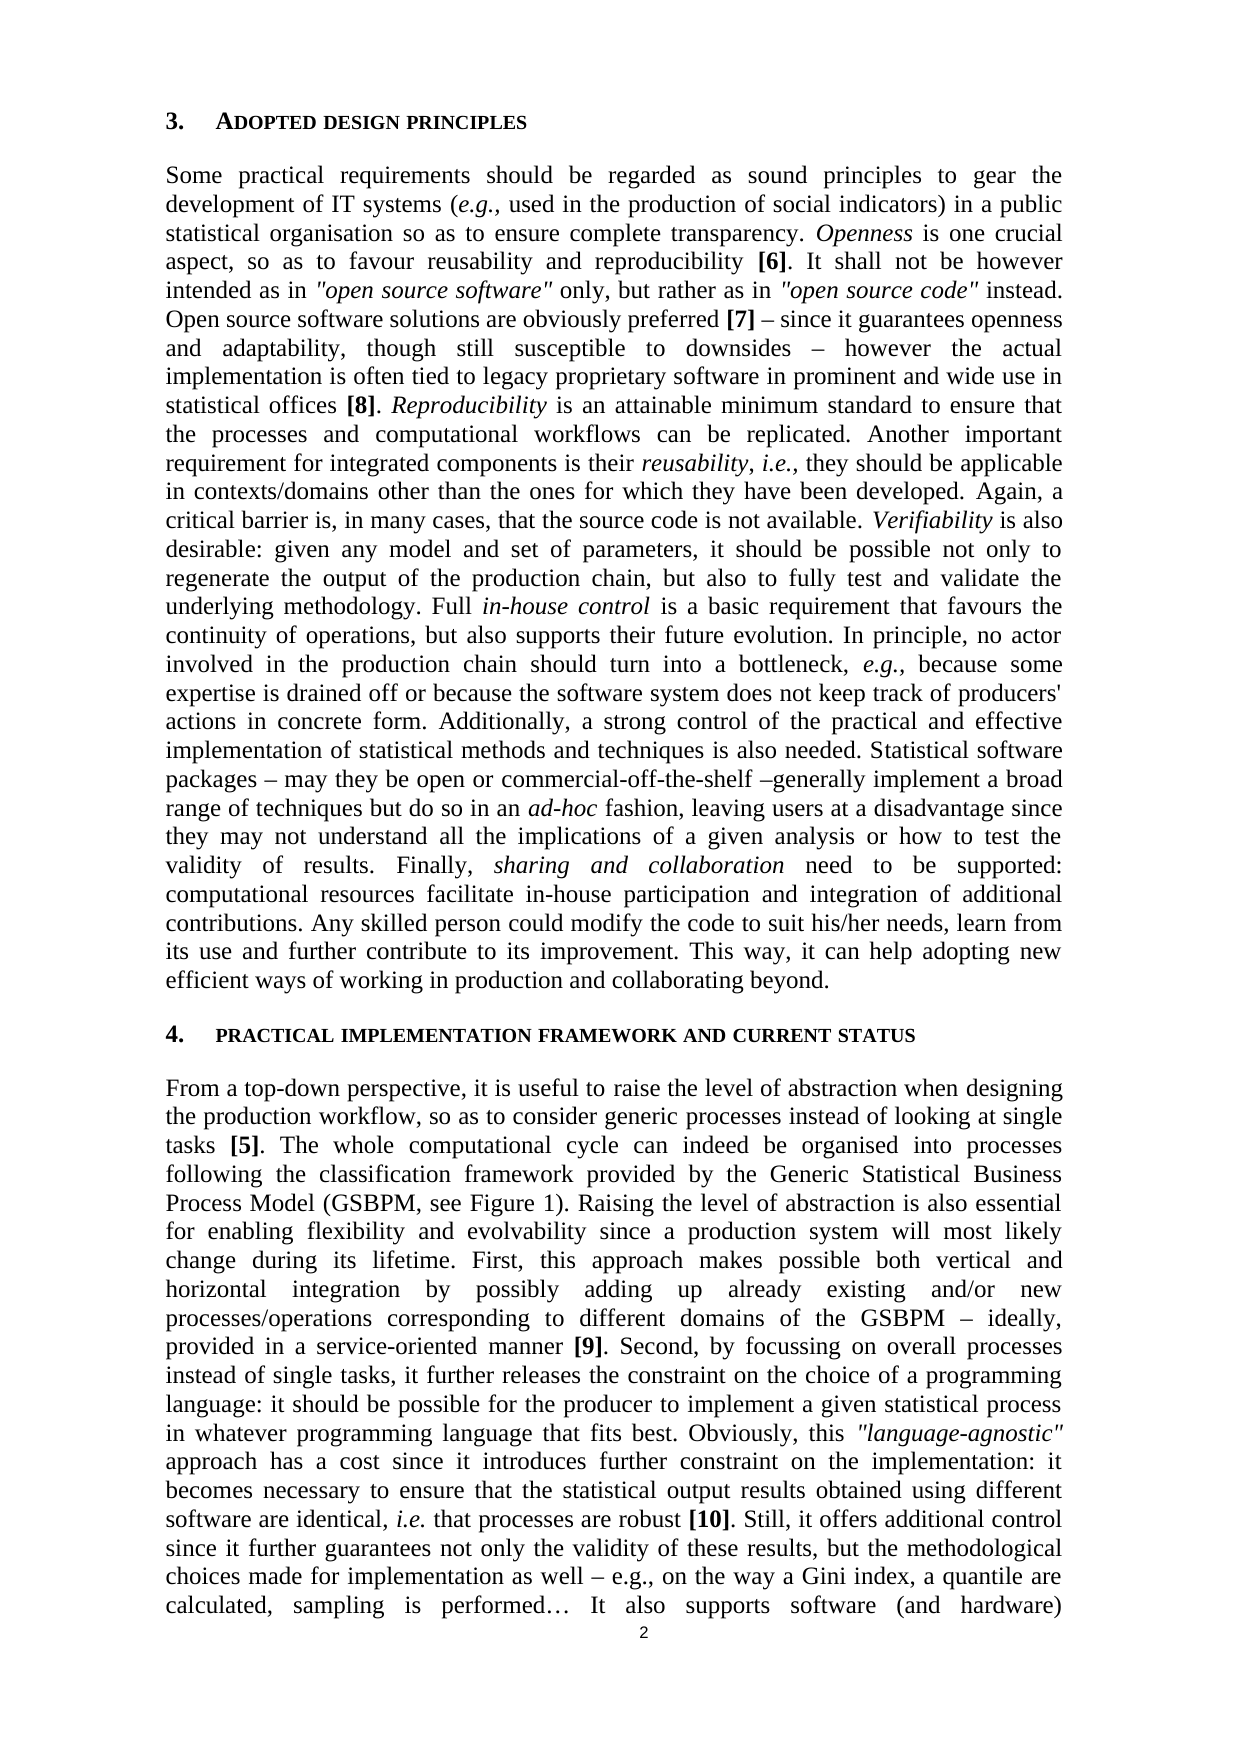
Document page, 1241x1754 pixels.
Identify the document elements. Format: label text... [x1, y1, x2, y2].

text Some practical requirements should be regarded as sound principles to gear the development of IT systems (e.g., used in the production of social indicators) in a public statistical organisation so as to ensure complete transparency. Openness is one crucial aspect, so as to favour reusability and reproducibility [6]. It shall not be however intended as in "open source software" only, but rather as in "open source code" instead. Open source software solutions are obviously preferred [7] – since it guarantees openness and adaptability, though still susceptible to downsides – however the actual implementation is often tied to legacy proprietary software in prominent and wide use in statistical offices [8]. Reproducibility is an attainable minimum standard to ensure that the processes and computational workflows can be replicated. Another important requirement for integrated components is their reusability, i.e., they should be applicable in contexts/domains other than the ones for which they have been developed. Again, a critical barrier is, in many cases, that the source code is not available. Verifiability is also desirable: given any model and set of parameters, it should be possible not only to regenerate the output of the production chain, but also to fully test and validate the underlying methodology. Full in-house control is a basic requirement that favours the continuity of operations, but also supports their future evolution. In principle, no actor involved in the production chain should turn into a bottleneck, e.g., because some expertise is drained off or because the software system does not keep track of producers' actions in concrete form. Additionally, a strong control of the practical and effective implementation of statistical methods and techniques is also needed. Statistical software packages – may they be open or commercial-off-the-shelf –generally implement a broad range of techniques but do so in an ad-hoc fashion, leaving users at a disadvantage since they may not understand all the implications of a given analysis or how to test the validity of results. Finally, sharing and collaboration need to be supported: computational resources facilitate in-house participation and integration of additional contributions. Any skilled person could modify the code to suit his/her needs, learn from its use and further contribute to its improvement. This way, it can help adopting new efficient ways of working in production and collaborating beyond. [165, 160, 1063, 994]
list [165, 1073, 1063, 1619]
subtitle Adopted design principles [165, 106, 1063, 135]
subtitle practical implementation framework and current status [165, 1019, 1063, 1048]
